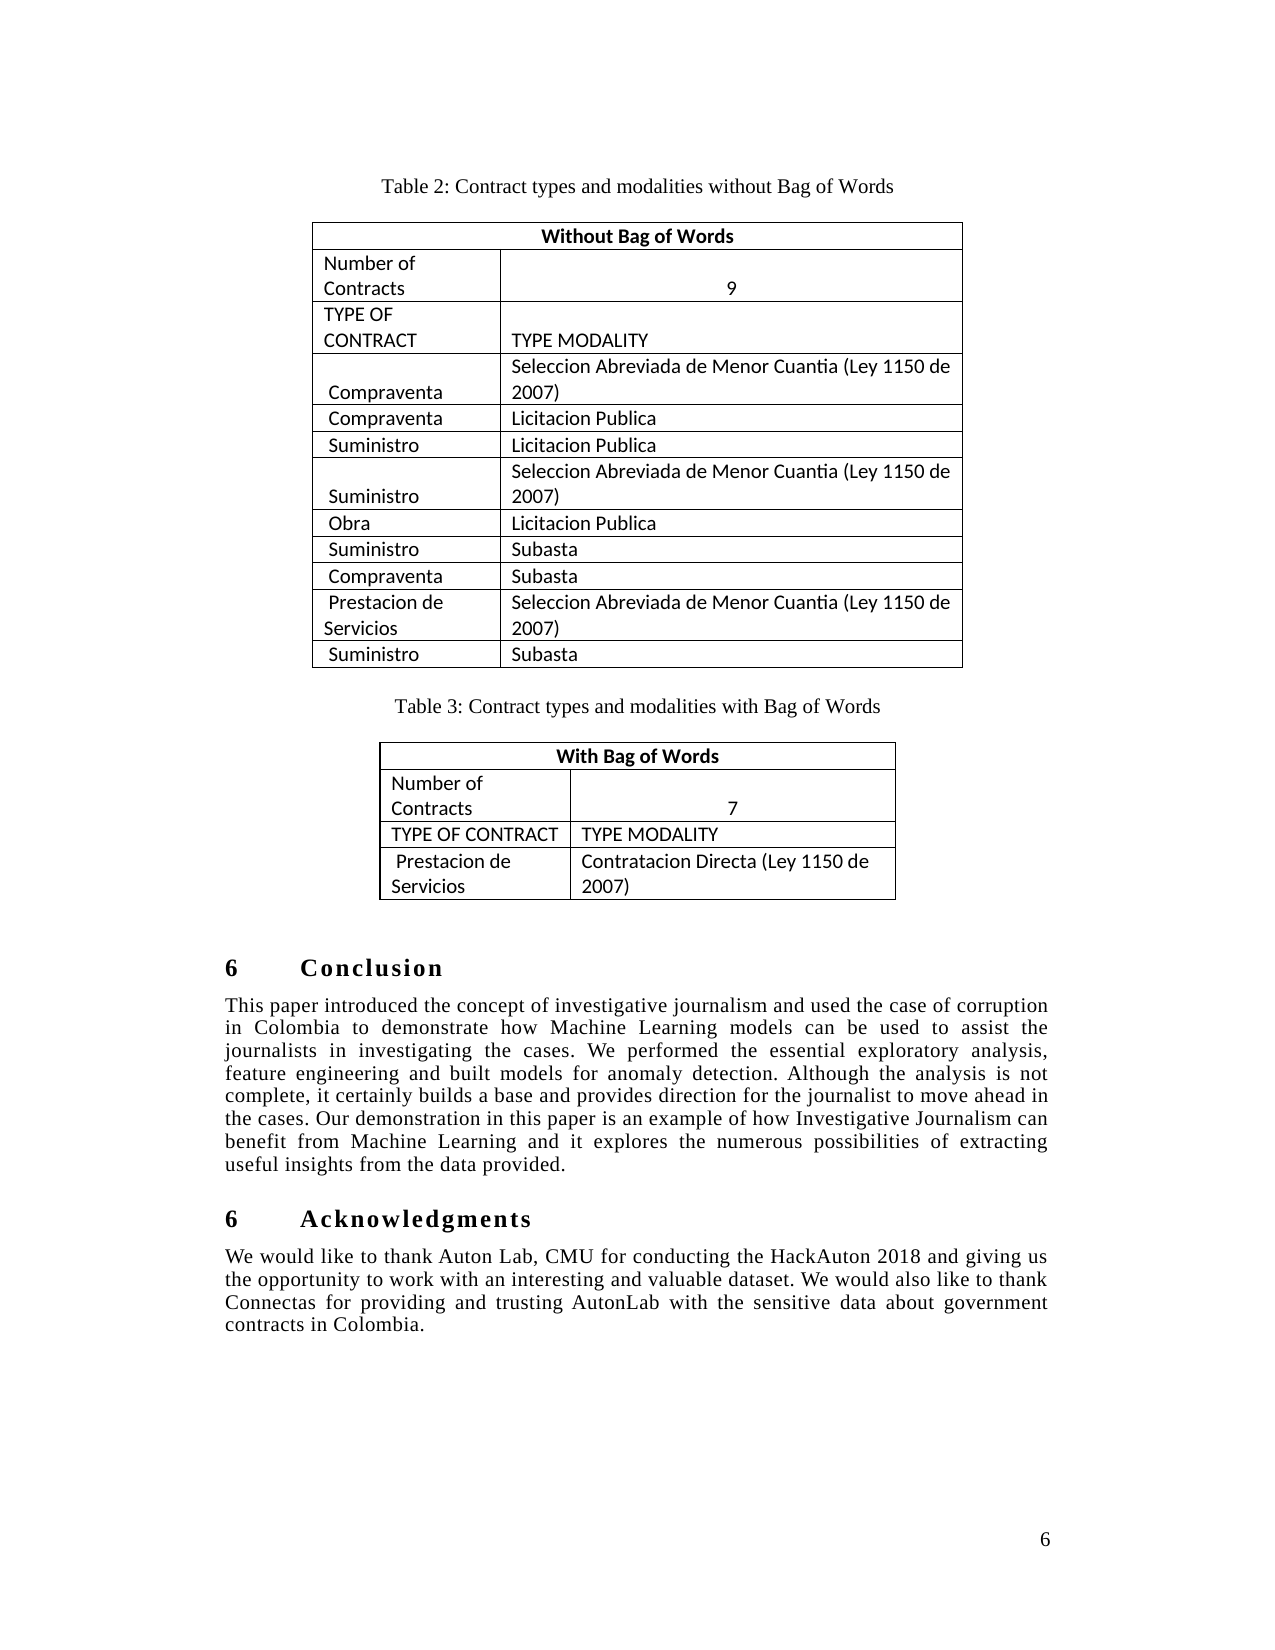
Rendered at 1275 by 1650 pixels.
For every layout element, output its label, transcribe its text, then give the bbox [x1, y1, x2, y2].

table_cell TYPE OF CONTRACT [313, 302, 500, 352]
table_cell TYPE OF CONTRACT [381, 822, 570, 847]
table_cell Licitacion Publica [501, 432, 962, 457]
table_cell Number of Contracts [381, 770, 570, 821]
table_cell Prestacion de Servicios [313, 590, 500, 640]
table_header Without Bag of Words [313, 223, 962, 249]
table_cell Licitacion Publica [501, 510, 962, 536]
table_cell TYPE MODALITY [571, 822, 895, 847]
table_cell Subasta [501, 563, 962, 588]
text This paper introduced the concept of investigative journalism and used the case of corruption in Colombia to demonstrate how Machine Learning models can be used to assist the journalists in investigating the cases. We performed the essential exploratory analysis, feature engineering and built models for anomaly detection. Although the analysis is not complete, it certainly builds a base and provides direction for the journalist to move ahead in the cases. Our demonstration in this paper is an example of how Investigative Journalism can benefit from Machine Learning and it explores the numerous possibilities of extracting useful insights from the data provided. [225, 994, 1050, 1176]
text Table 2: Contract types and modalities without Bag of Words [225, 174, 1050, 198]
table_cell Compraventa [313, 563, 500, 588]
table_cell Suministro [313, 458, 500, 509]
table_cell TYPE MODALITY [501, 302, 962, 352]
table_cell 7 [571, 770, 895, 821]
table_cell Suministro [313, 432, 500, 457]
table_cell Prestacion de Servicios [381, 848, 570, 899]
text Table 3: Contract types and modalities with Bag of Words [225, 694, 1050, 718]
table_cell Licitacion Publica [501, 405, 962, 431]
table_cell Subasta [501, 537, 962, 562]
text 6 Conclusion [225, 953, 1050, 982]
table_cell Compraventa [313, 405, 500, 431]
table_cell Contratacion Directa (Ley 1150 de 2007) [571, 848, 895, 899]
table_cell Compraventa [313, 354, 500, 404]
table_cell Suministro [313, 641, 500, 667]
table_cell Seleccion Abreviada de Menor Cuantia (Ley 1150 de 2007) [501, 458, 962, 509]
table_cell Seleccion Abreviada de Menor Cuantia (Ley 1150 de 2007) [501, 590, 962, 640]
text We would like to thank Auton Lab, CMU for conducting the HackAuton 2018 and giving us the opportunity to work with an interesting and valuable dataset. We would also like to thank Connectas for providing and trusting AutonLab with the sensitive data about government contracts in Colombia. [225, 1246, 1050, 1336]
table_header With Bag of Words [381, 743, 895, 769]
table_cell 9 [501, 250, 962, 301]
text 6 Acknowledgments [225, 1204, 1050, 1233]
table_cell Number of Contracts [313, 250, 500, 301]
table_cell Seleccion Abreviada de Menor Cuantia (Ley 1150 de 2007) [501, 354, 962, 404]
table_cell Suministro [313, 537, 500, 562]
table_cell Subasta [501, 641, 962, 667]
table_cell Obra [313, 510, 500, 536]
